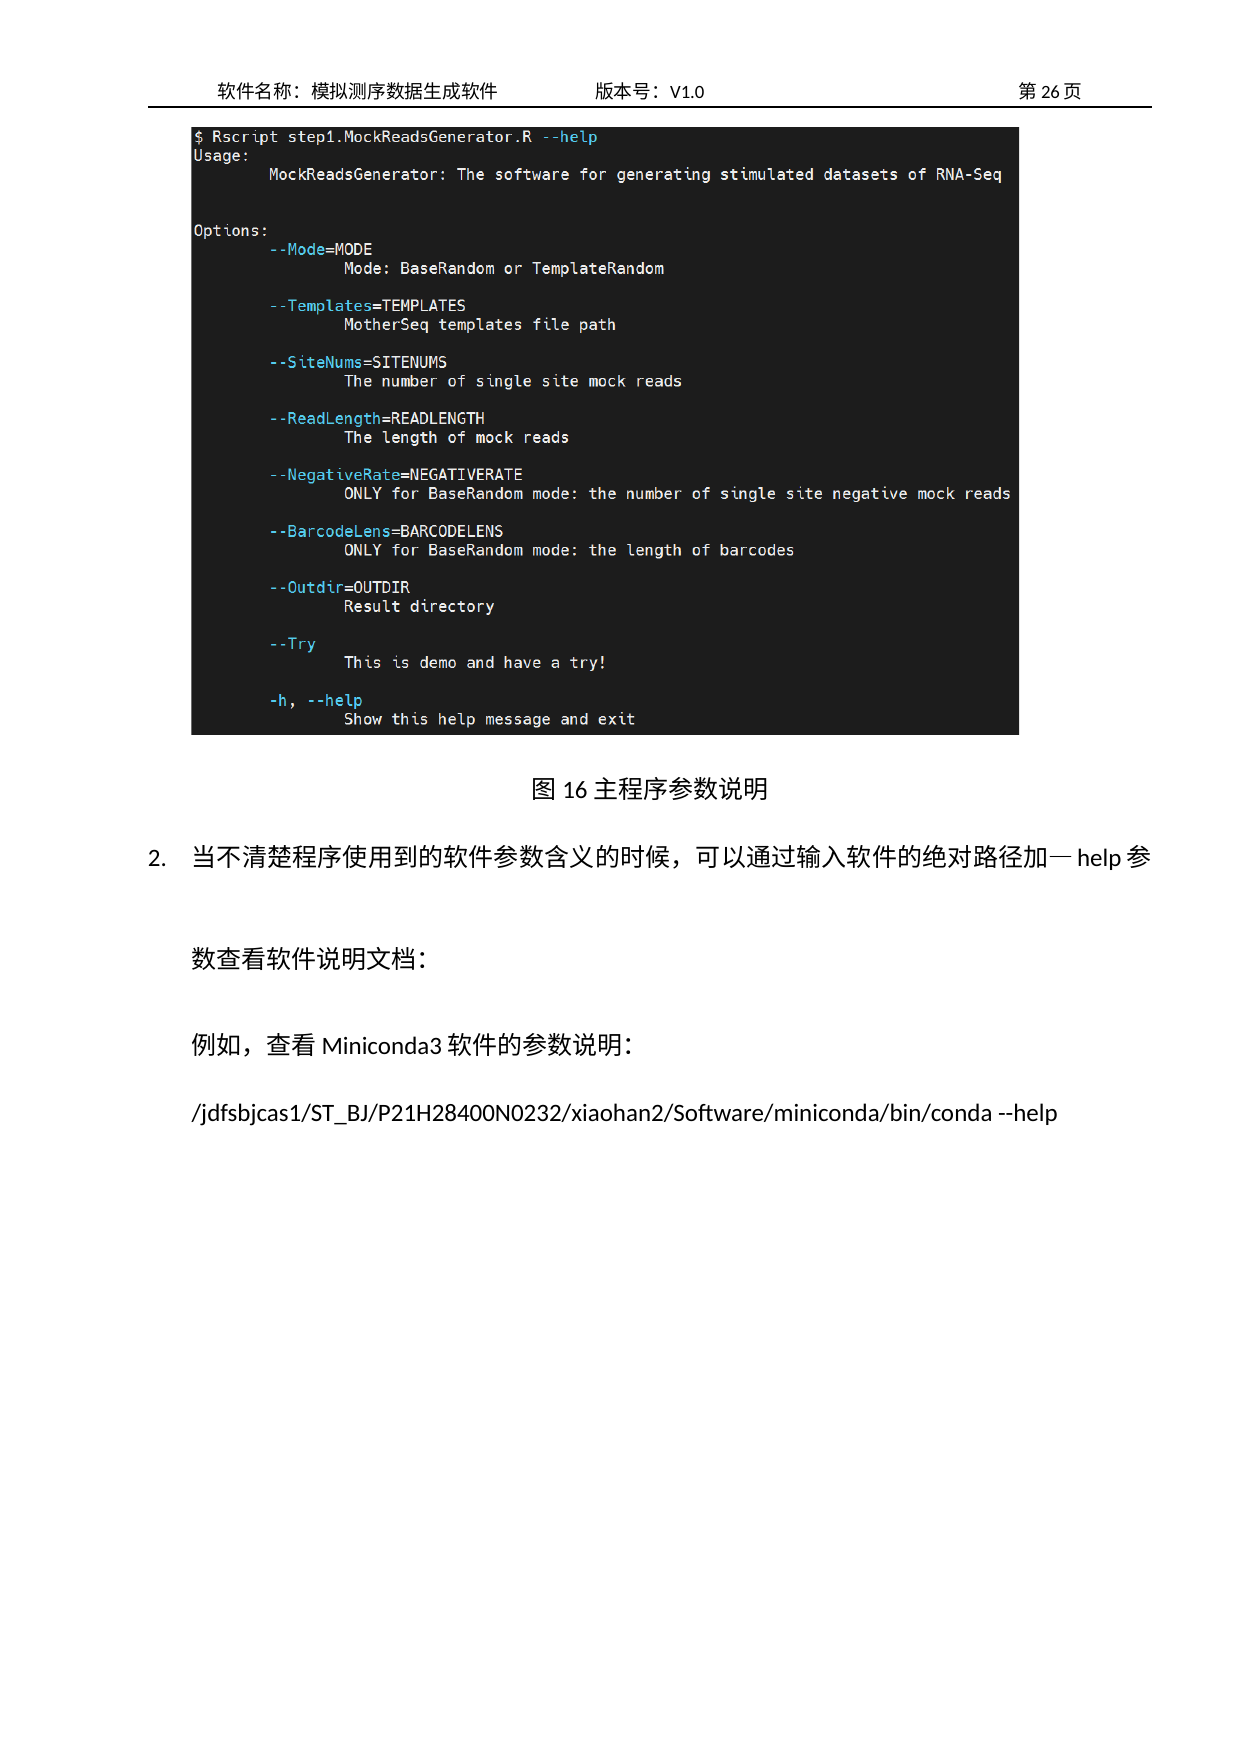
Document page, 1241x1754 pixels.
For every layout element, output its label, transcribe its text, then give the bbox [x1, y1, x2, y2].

text 图 16 主程序参数说明 [148, 754, 1152, 822]
text 例如，查看Miniconda3软件的参数说明： [191, 1010, 1152, 1078]
text /jdfsbjcas1/ST_BJ/P21H28400N0232/xiaohan2/Software/miniconda/bin/conda --help [191, 1096, 1152, 1130]
list 当不清楚程序使用到的软件参数含义的时候，可以通过输入软件的绝对路径加—help参数查看软件说明文档： [148, 822, 1152, 992]
picture [191, 127, 1020, 735]
